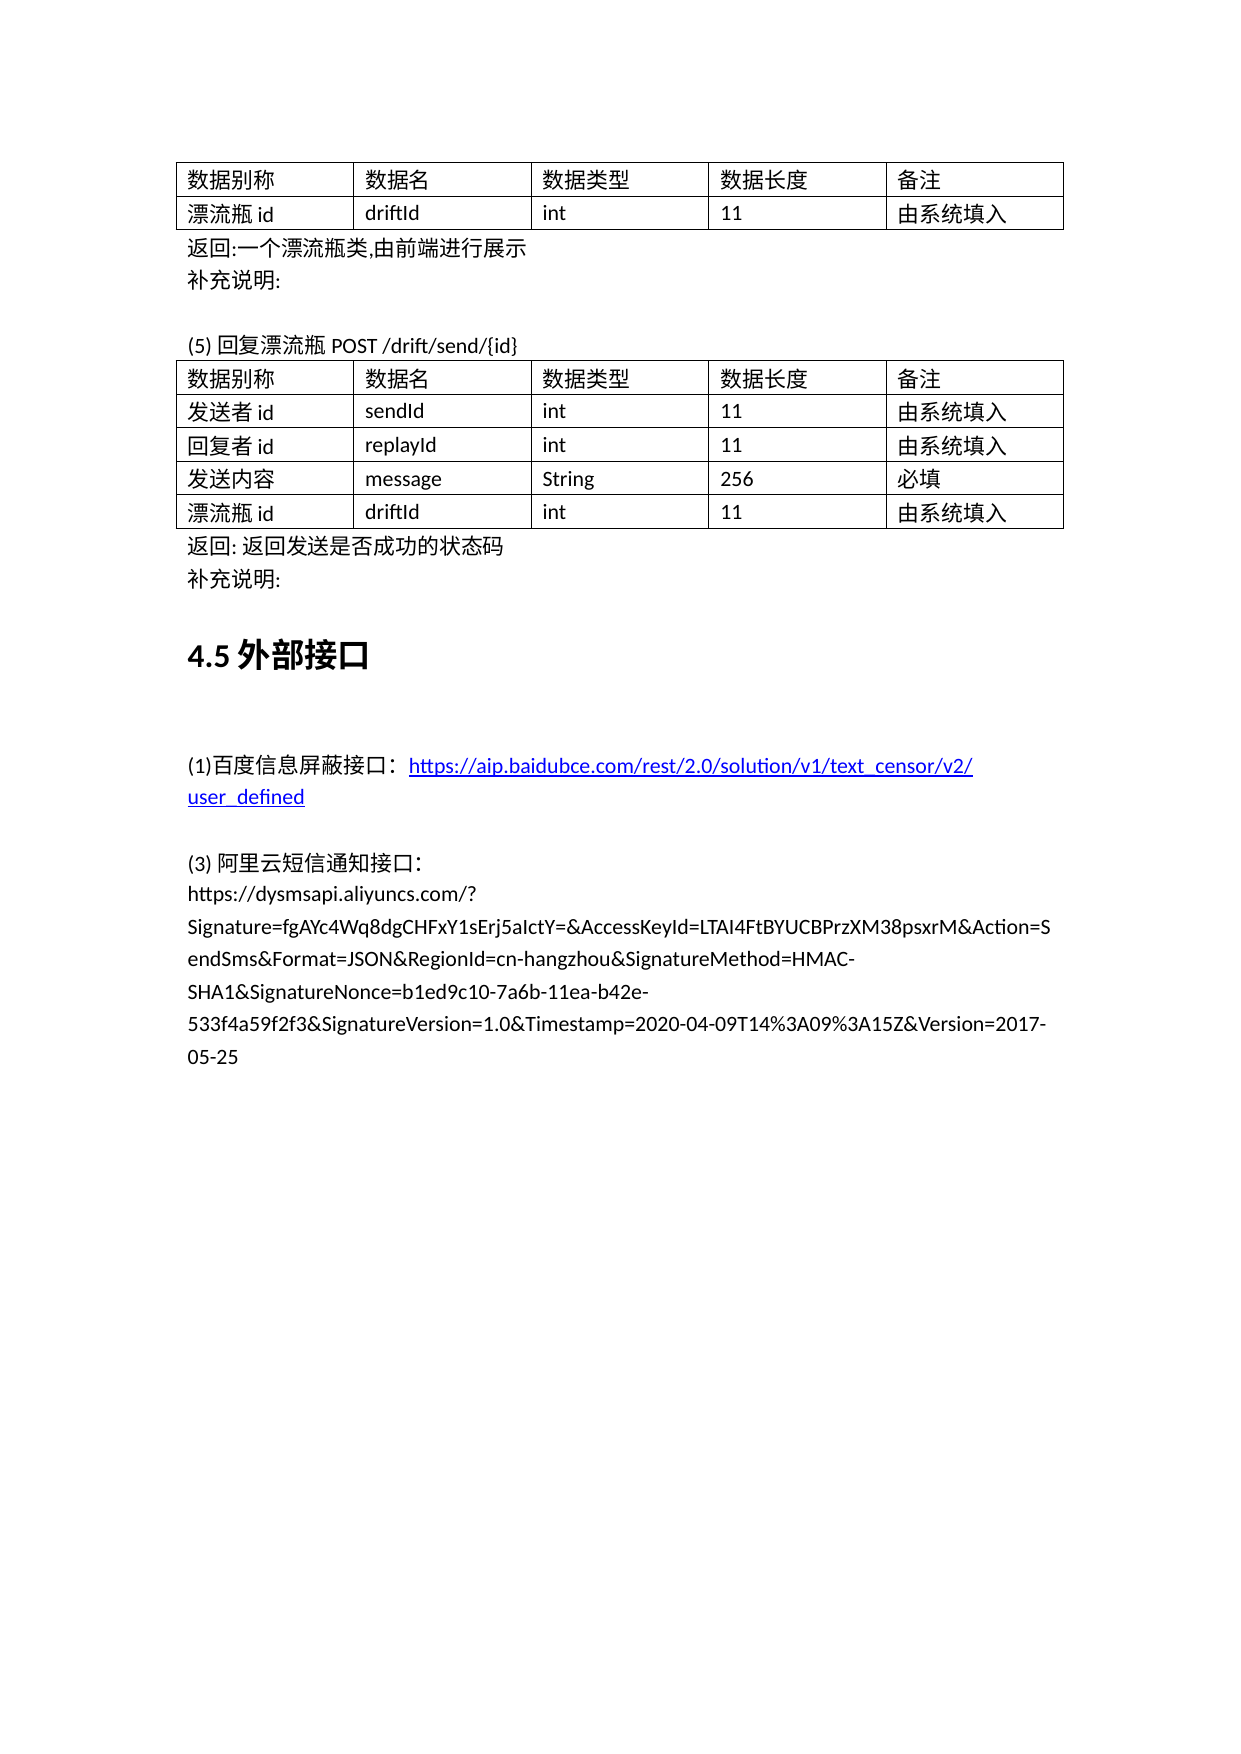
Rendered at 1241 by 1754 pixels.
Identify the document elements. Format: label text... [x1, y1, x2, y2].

table_cell 必填 [887, 462, 1063, 494]
table_cell String [532, 462, 708, 494]
table_cell message [354, 462, 531, 494]
table_cell 11 [709, 495, 886, 528]
text 返回: 返回发送是否成功的状态码 [187, 529, 1053, 561]
table_header 数据类型 [532, 361, 708, 394]
table_cell 256 [709, 462, 886, 494]
table_cell 由系统填入 [887, 495, 1063, 528]
table_header 数据别称 [177, 361, 353, 394]
table_cell 11 [709, 197, 886, 229]
table_header 数据类型 [532, 163, 708, 196]
table_cell 发送内容 [177, 462, 353, 494]
list 阿里云短信通知接口： [187, 845, 1053, 878]
table_cell replayId [354, 428, 531, 461]
table_header 数据名 [354, 163, 531, 196]
table_cell int [532, 197, 708, 229]
text 补充说明: [187, 561, 1053, 594]
table_cell int [532, 395, 708, 427]
table_cell 漂流瓶id [177, 495, 353, 528]
table_cell 11 [709, 395, 886, 427]
table_cell 由系统填入 [887, 197, 1063, 229]
table_cell 由系统填入 [887, 428, 1063, 461]
table_header 数据名 [354, 361, 531, 394]
table_header 备注 [887, 361, 1063, 394]
subtitle 4.5 外部接口 [187, 621, 1053, 686]
table_header 数据长度 [709, 361, 886, 394]
list 回复漂流瓶 POST /drift/send/{id} [187, 328, 1053, 360]
text 补充说明: [187, 263, 1053, 295]
table_header 数据长度 [709, 163, 886, 196]
table_cell 回复者id [177, 428, 353, 461]
table_cell 漂流瓶id [177, 197, 353, 229]
list (1)百度信息屏蔽接口：https://aip.baidubce.com/rest/2.0/solution/v1/text_censor/v2/user_defined [187, 748, 1053, 813]
table_cell sendId [354, 395, 531, 427]
table_header 数据别称 [177, 163, 353, 196]
list https://dysmsapi.aliyuncs.com/?Signature=fgAYc4Wq8dgCHFxY1sErj5aIctY=&AccessKeyId=LTAI4FtBYUCBPrzXM38psxrM&Action=SendSms&Format=JSON&RegionId=cn-hangzhou&SignatureMethod=HMAC-SHA1&SignatureNonce=b1ed9c10-7a6b-11ea-b42e-533f4a59f2f3&SignatureVersion=1.0&Timestamp=2020-04-09T14%3A09%3A15Z&Version=2017-05-25 [187, 878, 1053, 1073]
table_cell int [532, 428, 708, 461]
table_cell 发送者id [177, 395, 353, 427]
table_header 备注 [887, 163, 1063, 196]
table_cell 由系统填入 [887, 395, 1063, 427]
table_cell driftId [354, 197, 531, 229]
table_cell int [532, 495, 708, 528]
table_cell driftId [354, 495, 531, 528]
table_cell 11 [709, 428, 886, 461]
text 返回:一个漂流瓶类,由前端进行展示 [187, 230, 1053, 263]
